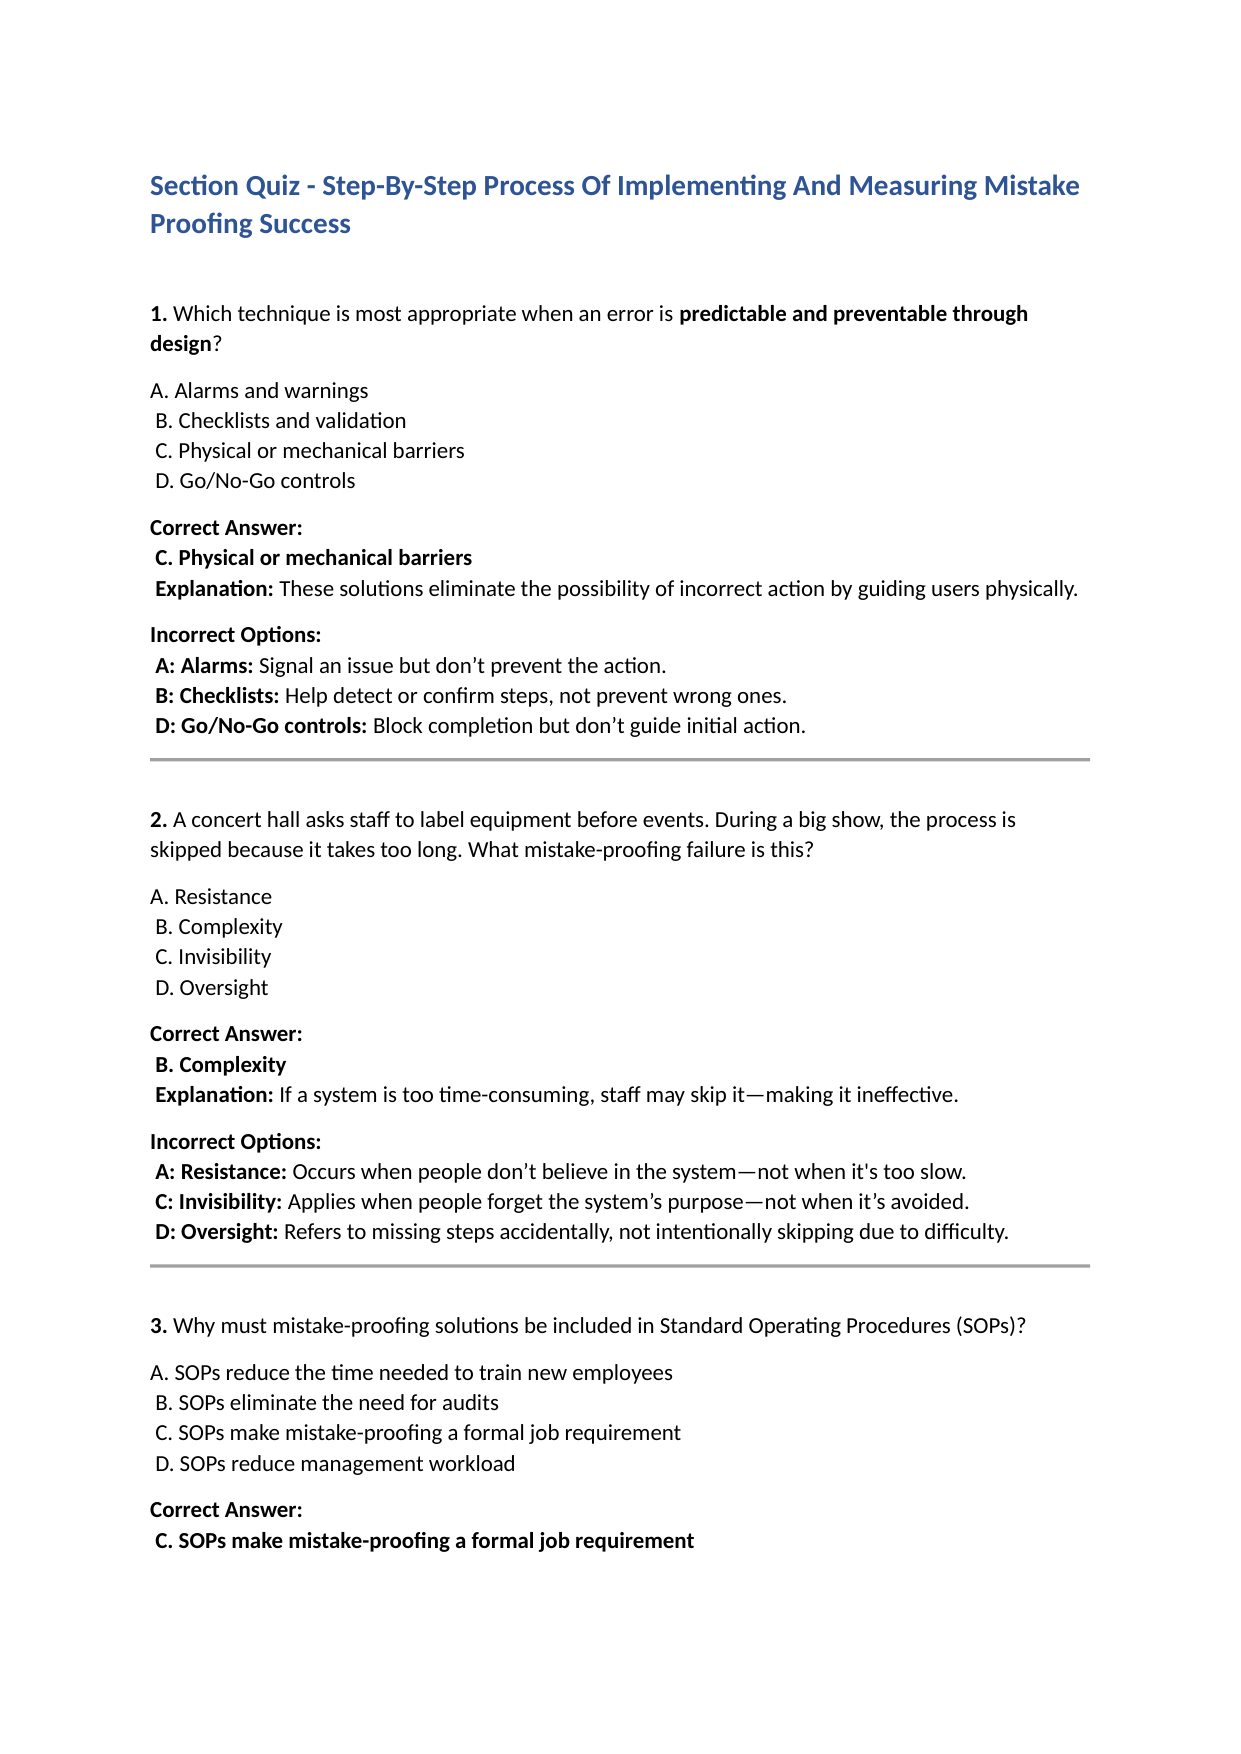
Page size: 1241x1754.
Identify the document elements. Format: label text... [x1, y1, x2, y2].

subtitle Section Quiz - Step-By-Step Process Of Implementing And Measuring Mistake Proofing Success [150, 167, 1090, 241]
text Incorrect Options: A: Alarms: Signal an issue but don’t prevent the action. B: Checklists: Help detect or confirm steps, not prevent wrong ones. D: Go/No-Go controls: Block completion but don’t guide initial action. [150, 621, 1090, 739]
text Correct Answer: C. Physical or mechanical barriers Explanation: These solutions eliminate the possibility of incorrect action by guiding users physically. [150, 513, 1090, 602]
text 3. Why must mistake-proofing solutions be included in Standard Operating Procedures (SOPs)? [150, 1311, 1090, 1339]
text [150, 1496, 1090, 1554]
text A. Alarms and warnings B. Checklists and validation C. Physical or mechanical barriers D. Go/No-Go controls [150, 376, 1090, 494]
text A. SOPs reduce the time needed to train new employees B. SOPs eliminate the need for audits C. SOPs make mistake-proofing a formal job requirement D. SOPs reduce management workload [150, 1358, 1090, 1477]
text 1. Which technique is most appropriate when an error is predictable and preventable through design? [150, 299, 1090, 357]
text 2. A concert hall asks staff to label equipment before events. During a big show, the process is skipped because it takes too long. What mistake-proofing failure is this? [150, 805, 1090, 863]
text A. Resistance B. Complexity C. Invisibility D. Oversight [150, 882, 1090, 1001]
text Incorrect Options: A: Resistance: Occurs when people don’t believe in the system—not when it's too slow. C: Invisibility: Applies when people forget the system’s purpose—not when it’s avoided. D: Oversight: Refers to missing steps accidentally, not intentionally skipping due to difficulty. [150, 1127, 1090, 1246]
text Correct Answer: B. Complexity Explanation: If a system is too time-consuming, staff may skip it—making it ineffective. [150, 1019, 1090, 1108]
